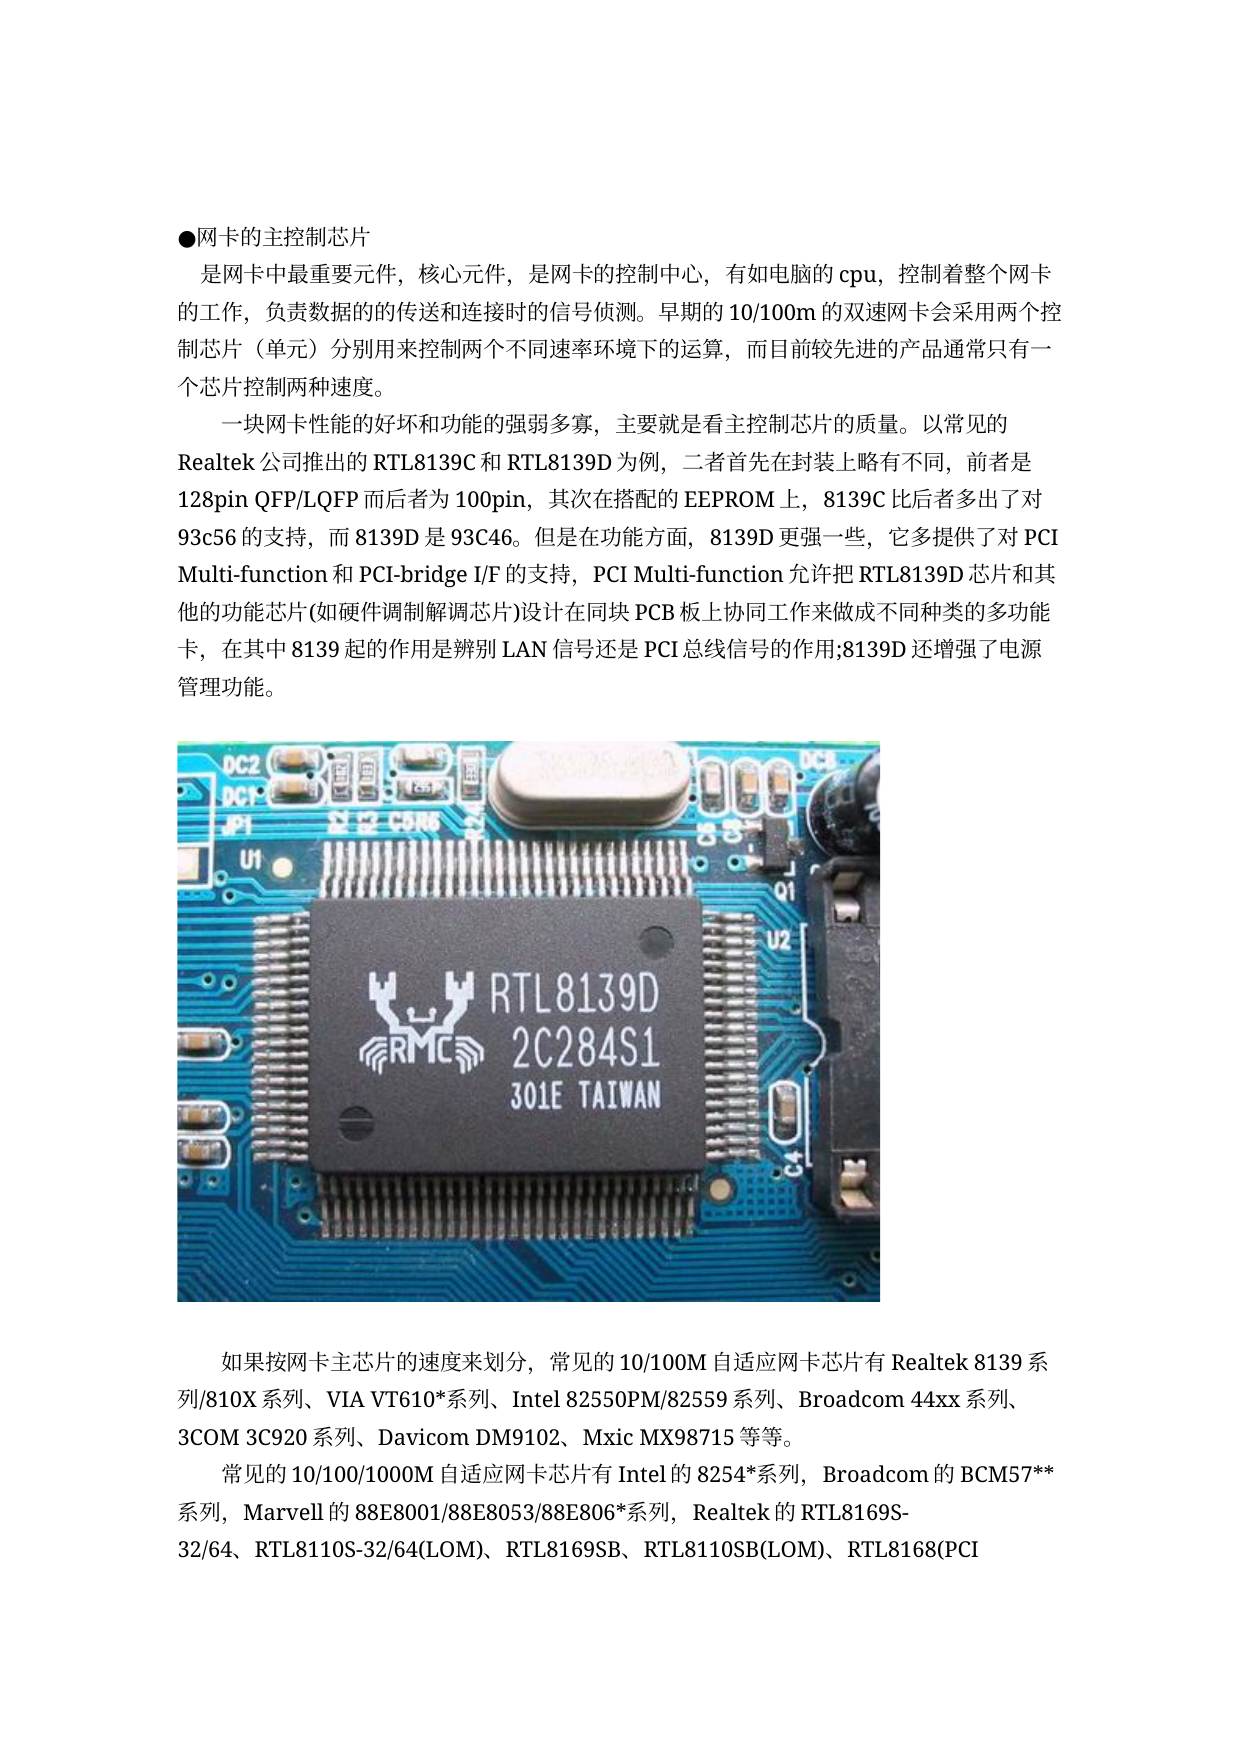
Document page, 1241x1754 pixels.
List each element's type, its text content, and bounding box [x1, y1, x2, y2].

text 一块网卡性能的好坏和功能的强弱多寡，主要就是看主控制芯片的质量。以常见的Realtek公司推出的RTL8139C和RTL8139D为例，二者首先在封装上略有不同，前者是128pin QFP/LQFP而后者为100pin，其次在搭配的EEPROM上，8139C比后者多出了对93c56的支持，而8139D是93C46。但是在功能方面，8139D更强一些，它多提供了对PCI Multi-function和PCI-bridge I/F的支持，PCI Multi-function允许把RTL8139D芯片和其他的功能芯片(如硬件调制解调芯片)设计在同块PCB板上协同工作来做成不同种类的多功能卡，在其中8139起的作用是辨别LAN信号还是PCI总线信号的作用;8139D还增强了电源管理功能。 [177, 404, 1063, 704]
text ●网卡的主控制芯片 [177, 217, 1063, 254]
text 是网卡中最重要元件，核心元件，是网卡的控制中心，有如电脑的cpu，控制着整个网卡的工作，负责数据的的传送和连接时的信号侦测。早期的10/100m的双速网卡会采用两个控制芯片（单元）分别用来控制两个不同速率环境下的运算，而目前较先进的产品通常只有一个芯片控制两种速度。 [177, 254, 1063, 404]
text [177, 1454, 1063, 1567]
text 如果按网卡主芯片的速度来划分，常见的10/100M自适应网卡芯片有Realtek 8139系列/810X系列、VIA VT610*系列、Intel 82550PM/82559系列、Broadcom 44xx系列、3COM 3C920系列、Davicom DM9102、Mxic MX98715等等。 [177, 1342, 1063, 1454]
picture [177, 741, 881, 1302]
